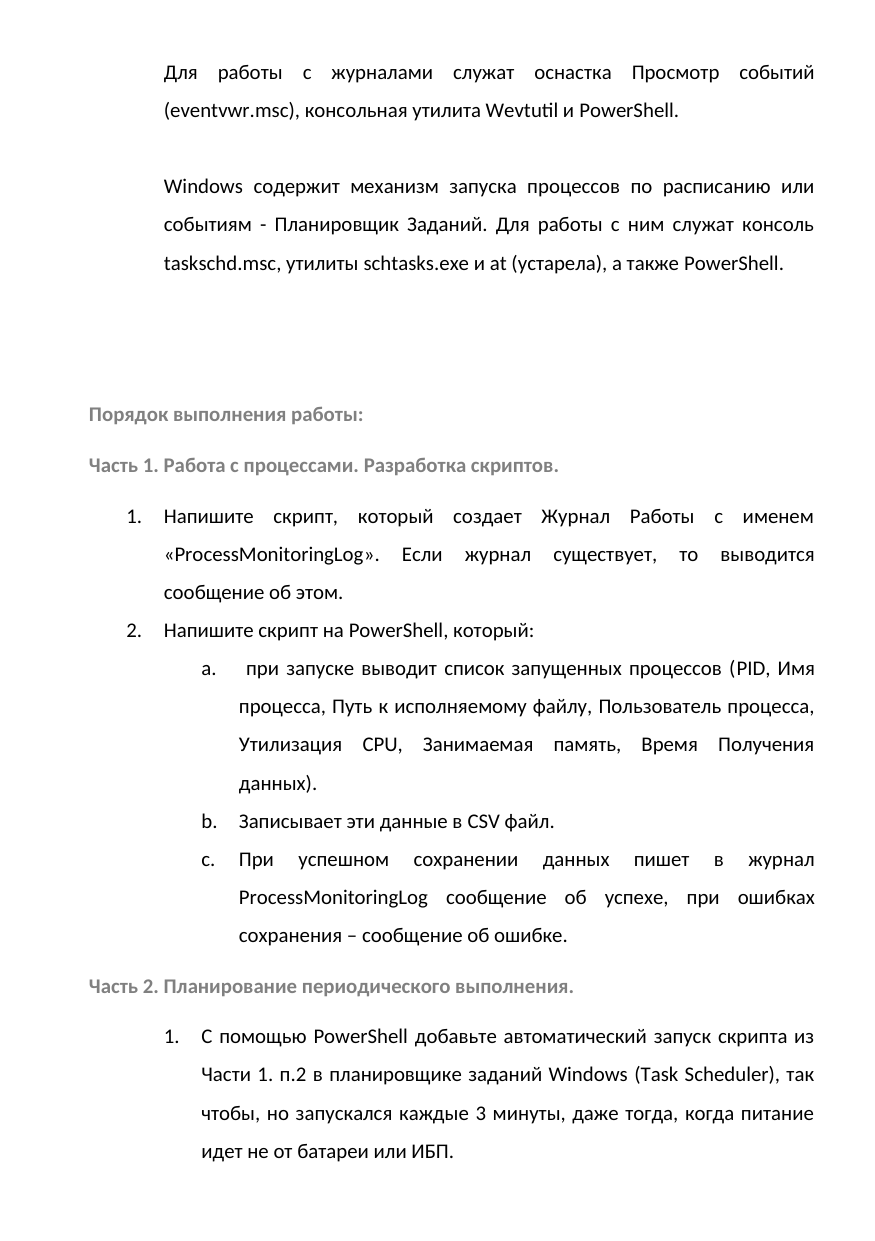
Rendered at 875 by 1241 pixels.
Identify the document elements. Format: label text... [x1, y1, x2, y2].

list Напишите скрипт, который создает Журнал Работы с именем «ProcessMonitoringLog». Если журнал существует, то выводится сообщение об этом. [126, 503, 815, 604]
list Напишите скрипт на PowerShell, который: [126, 617, 815, 643]
text Для работы с журналами служат оснастка Просмотр событий (eventvwr.msc), консольная утилита Wevtutil и PowerShell. [164, 59, 815, 123]
list С помощью PowerShell добавьте автоматический запуск скрипта из Части 1. п.2 в планировщике заданий Windows (Task Scheduler), так чтобы, но запускался каждые 3 минуты, даже тогда, когда питание идет не от батареи или ИБП. [164, 1023, 815, 1163]
list При успешном сохранении данных пишет в журнал ProcessMonitoringLog сообщение об успехе, при ошибках сохранения – сообщение об ошибке. [201, 846, 815, 948]
list при запуске выводит список запущенных процессов (PID, Имя процесса, Путь к исполняемому файлу, Пользователь процесса, Утилизация CPU, Занимаемая память, Время Получения данных). [201, 655, 815, 795]
text Часть 2. Планирование периодического выполнения. [89, 973, 815, 998]
text Часть 1. Работа с процессами. Разработка скриптов. [89, 452, 815, 478]
text Windows содержит механизм запуска процессов по расписанию или событиям - Планировщик Заданий. Для работы с ним служат консоль taskschd.msc, утилиты schtasks.exe и at (устарела), а также PowerShell. [164, 173, 815, 275]
list Записывает эти данные в CSV файл. [201, 808, 815, 833]
text Порядок выполнения работы: [89, 402, 815, 427]
